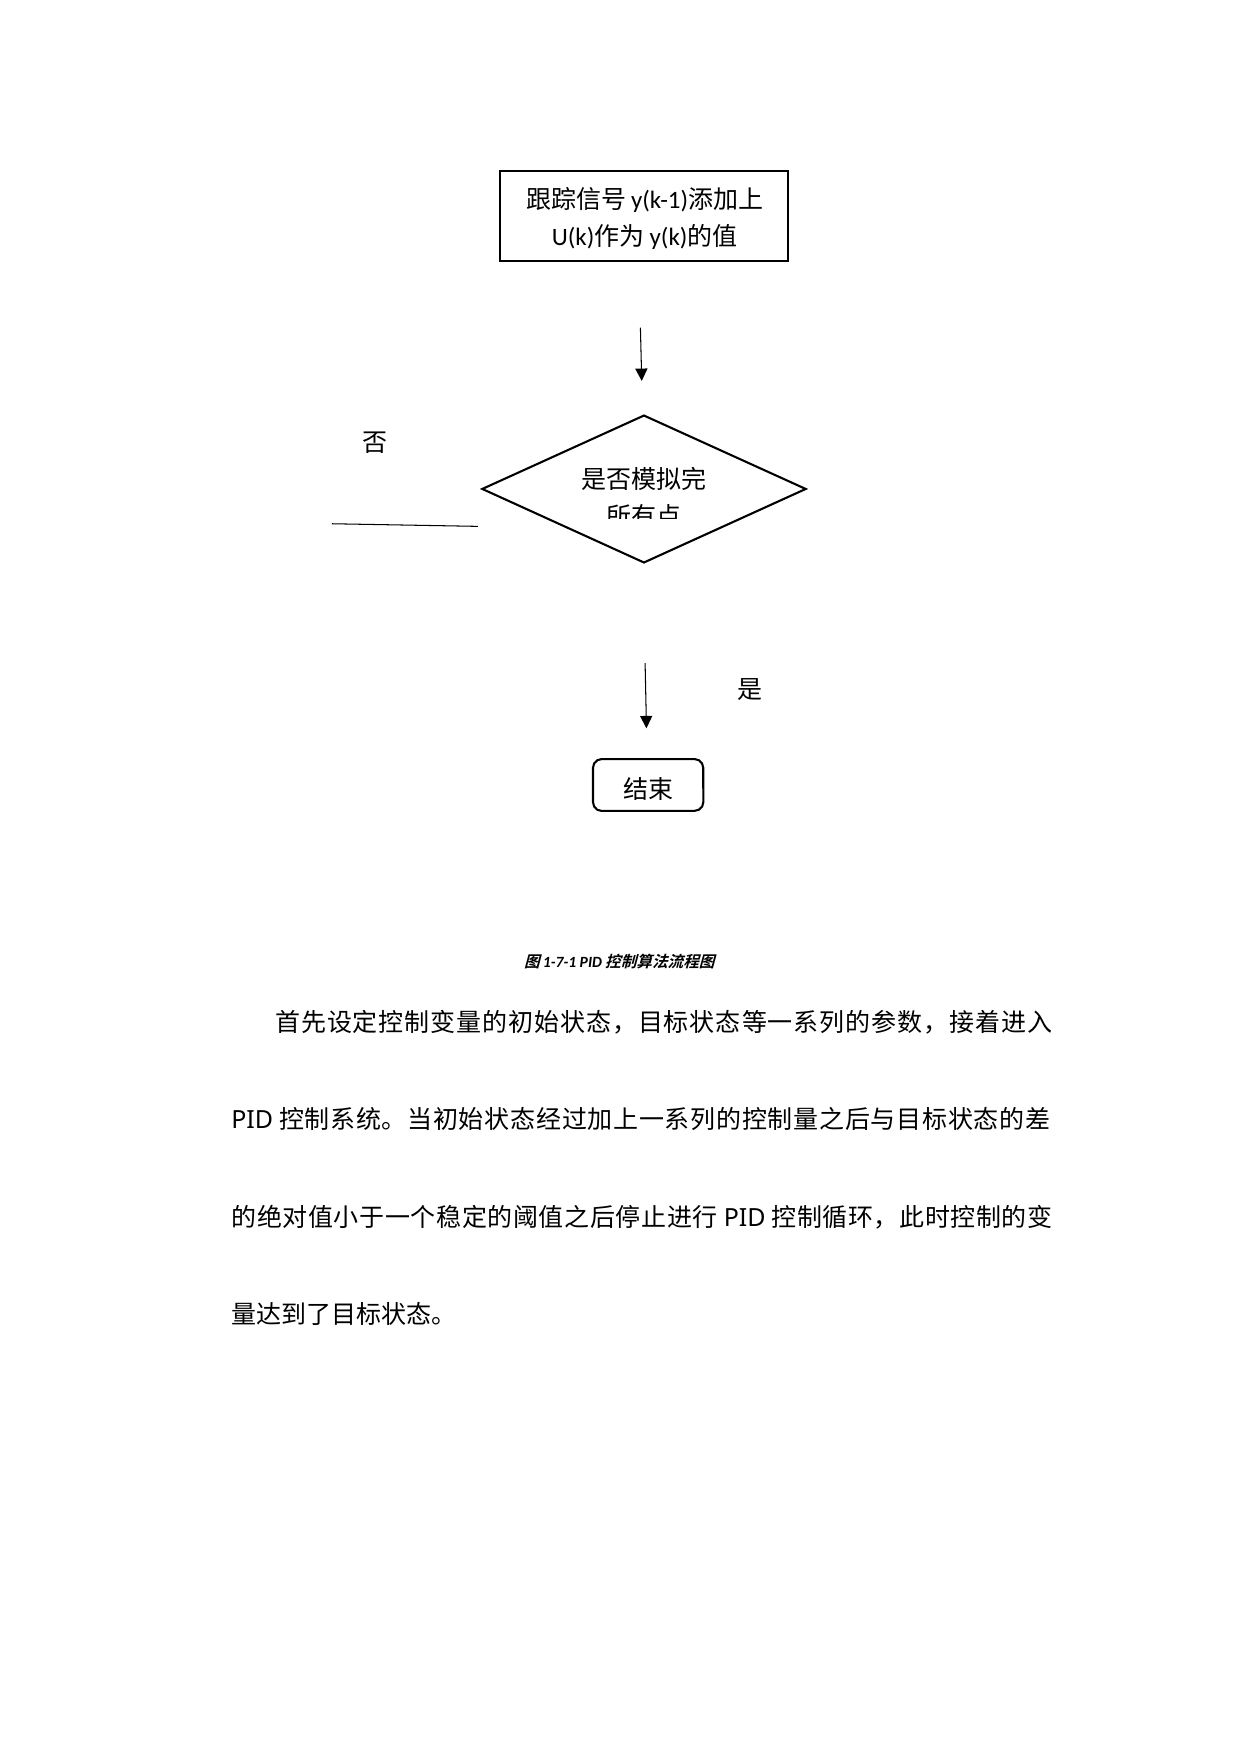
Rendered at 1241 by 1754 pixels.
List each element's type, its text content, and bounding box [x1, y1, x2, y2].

text 首先设定控制变量的初始状态，目标状态等一系列的参数，接着进入PID控制系统。当初始状态经过加上一系列的控制量之后与目标状态的差的绝对值小于一个稳定的阈值之后停止进行PID控制循环，此时控制的变量达到了目标状态。 [231, 988, 1053, 1345]
text 图1-7-1 PID控制算法流程图 [187, 944, 1053, 977]
text 是 [187, 655, 1053, 720]
text 否 [187, 408, 1053, 473]
